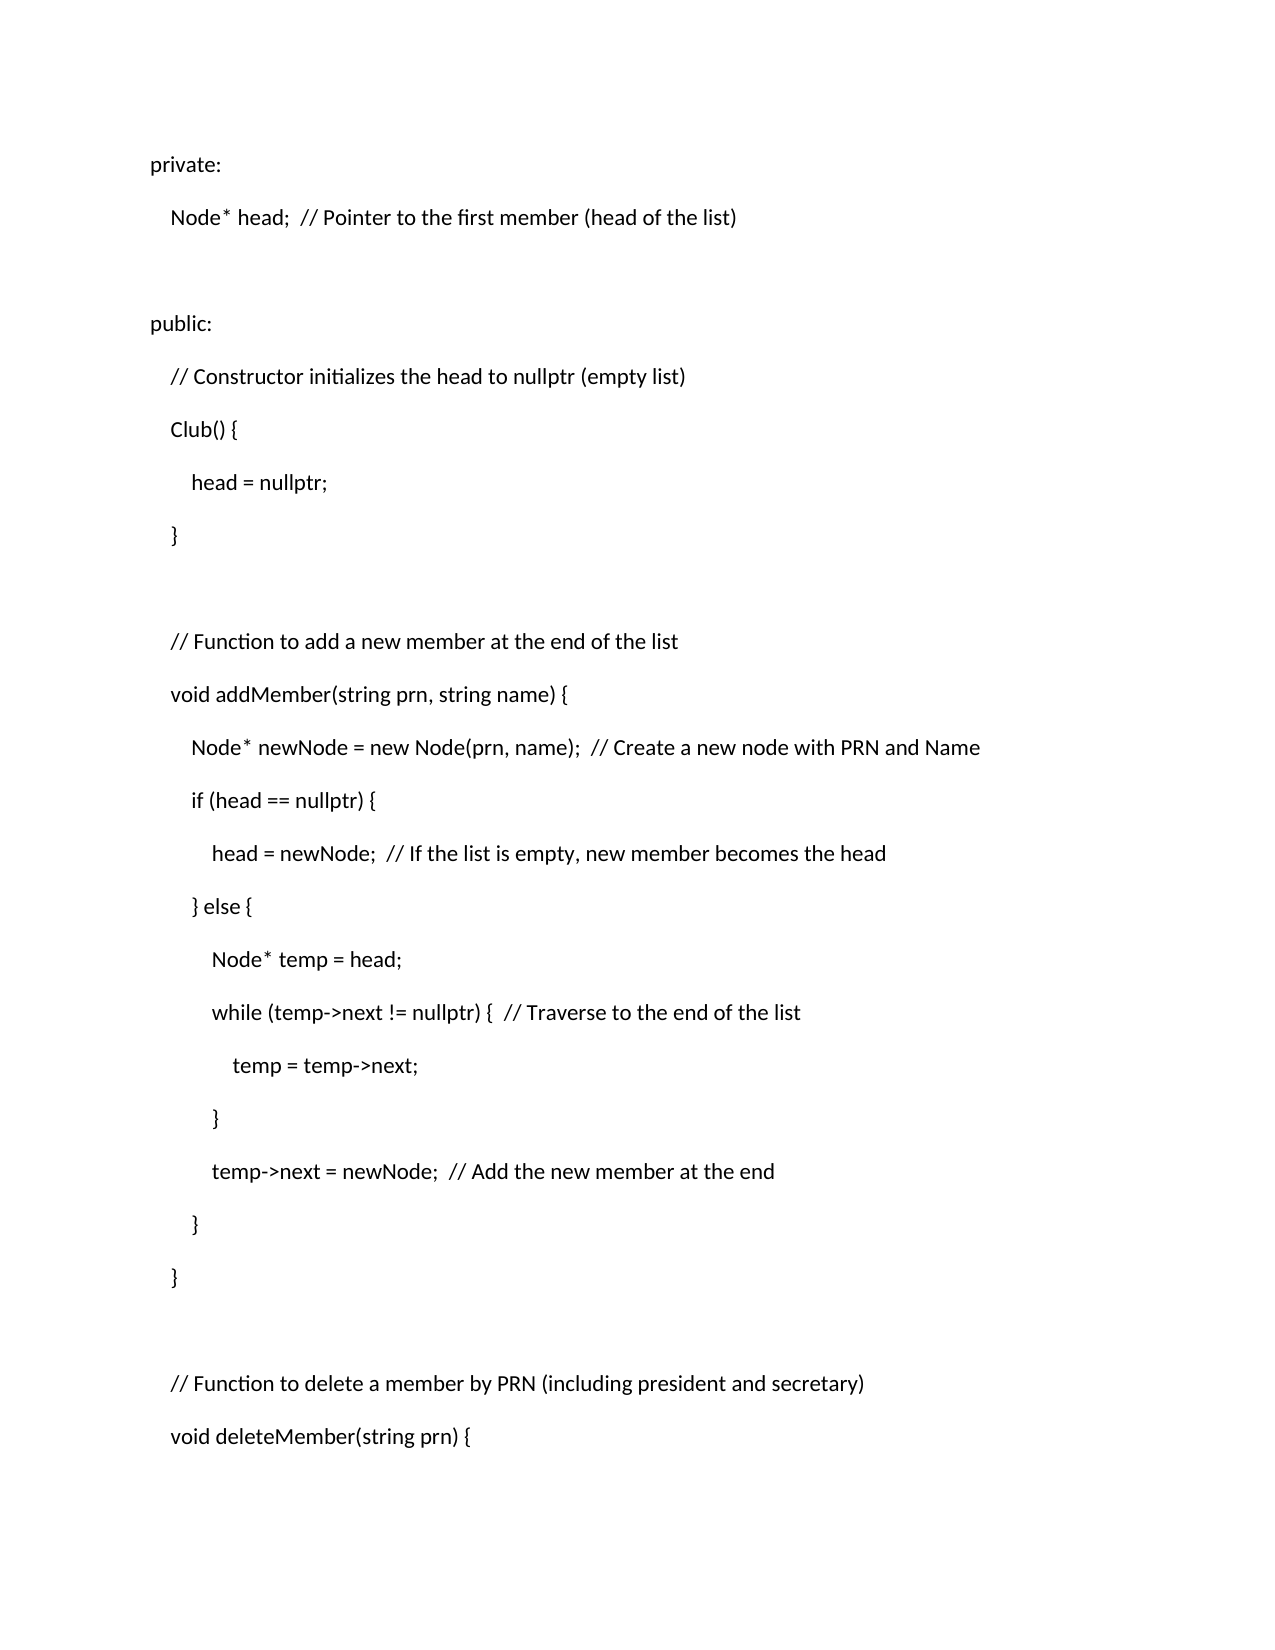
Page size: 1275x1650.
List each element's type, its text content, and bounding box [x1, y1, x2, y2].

text Club() { [150, 415, 1125, 443]
text // Function to delete a member by PRN (including president and secretary) [150, 1369, 1125, 1397]
text } [150, 1210, 1125, 1238]
text head = nullptr; [150, 468, 1125, 496]
text } else { [150, 892, 1125, 920]
text void deleteMember(string prn) { [150, 1422, 1125, 1451]
text head = newNode; // If the list is empty, new member becomes the head [150, 839, 1125, 867]
text temp->next = newNode; // Add the new member at the end [150, 1157, 1125, 1185]
text } [150, 1263, 1125, 1291]
text } [150, 521, 1125, 549]
text while (temp->next != nullptr) { // Traverse to the end of the list [150, 998, 1125, 1026]
text private: [150, 150, 1125, 178]
text void addMember(string prn, string name) { [150, 680, 1125, 708]
text if (head == nullptr) { [150, 786, 1125, 814]
text // Function to add a new member at the end of the list [150, 627, 1125, 655]
text Node* newNode = new Node(prn, name); // Create a new node with PRN and Name [150, 733, 1125, 761]
text } [150, 1104, 1125, 1132]
text Node* temp = head; [150, 945, 1125, 973]
text // Constructor initializes the head to nullptr (empty list) [150, 362, 1125, 390]
text public: [150, 309, 1125, 337]
text Node* head; // Pointer to the first member (head of the list) [150, 203, 1125, 231]
text temp = temp->next; [150, 1051, 1125, 1079]
